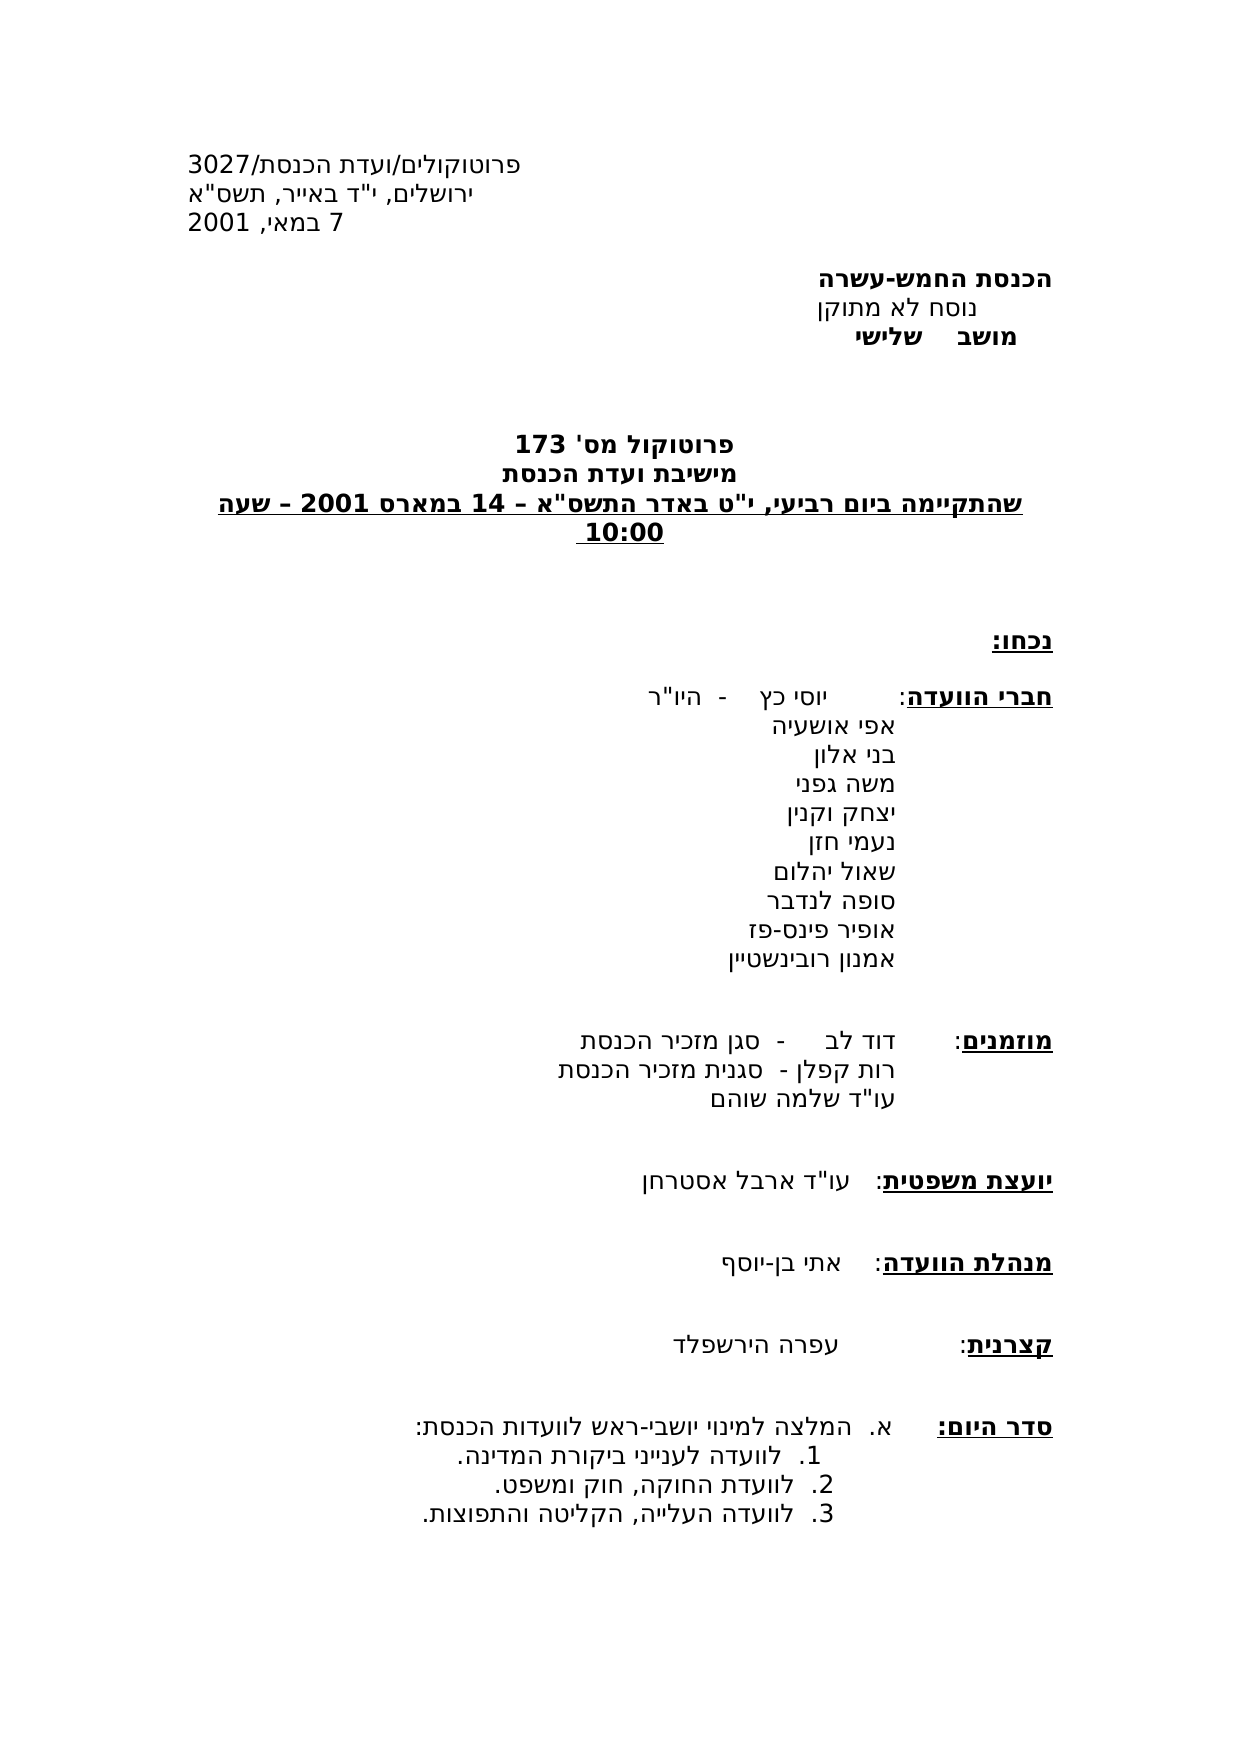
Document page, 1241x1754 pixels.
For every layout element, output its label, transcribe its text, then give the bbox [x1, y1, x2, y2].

text מושב שלישי [187, 322, 1053, 351]
text 7 במאי, 2001 [187, 208, 1053, 237]
text ירושלים, י"ד באייר, תשס"א [187, 179, 1053, 208]
text יצחק וקנין [187, 798, 1053, 827]
text 2. לוועדת החוקה, חוק ומשפט. [187, 1470, 1053, 1499]
text שאול יהלום [187, 857, 1053, 886]
text מנהלת הוועדה: אתי בן-יוסף [187, 1248, 1053, 1277]
text יועצת משפטית: עו"ד ארבל אסטרחן [187, 1166, 1053, 1195]
text 3. לוועדה העלייה, הקליטה והתפוצות. [187, 1499, 1053, 1528]
text חברי הוועדה: יוסי כץ - היו"ר [187, 682, 1053, 711]
text משה גפני [187, 769, 1053, 798]
text סופה לנדבר [187, 886, 1053, 915]
text סדר היום: א. המלצה למינוי יושבי-ראש לוועדות הכנסת: [187, 1412, 1053, 1441]
text אמנון רובינשטיין [187, 944, 1053, 973]
text מוזמנים: דוד לב - סגן מזכיר הכנסת [187, 1026, 1053, 1055]
text שהתקיימה ביום רביעי, י"ט באדר התשס"א – 14 במארס 2001 – שעה 10:00 [187, 489, 1053, 547]
text פרוטוקולים/ועדת הכנסת/3027 [187, 150, 1053, 179]
text עו"ד שלמה שוהם [187, 1084, 1053, 1113]
text נעמי חזן [187, 827, 1053, 857]
text קצרנית: עפרה הירשפלד [187, 1330, 1053, 1359]
text 1. לוועדה לענייני ביקורת המדינה. [187, 1441, 1053, 1470]
text רות קפלן - סגנית מזכיר הכנסת [187, 1055, 1053, 1084]
text הכנסת החמש-עשרה נוסח לא מתוקן [187, 264, 1053, 322]
text מישיבת ועדת הכנסת [187, 459, 1053, 489]
text פרוטוקול מס' 173 [187, 430, 1053, 459]
text אפי אושעיה [187, 711, 1053, 740]
text בני אלון [187, 740, 1053, 769]
text אופיר פינס-פז [187, 915, 1053, 944]
text נכחו: [187, 626, 1053, 655]
